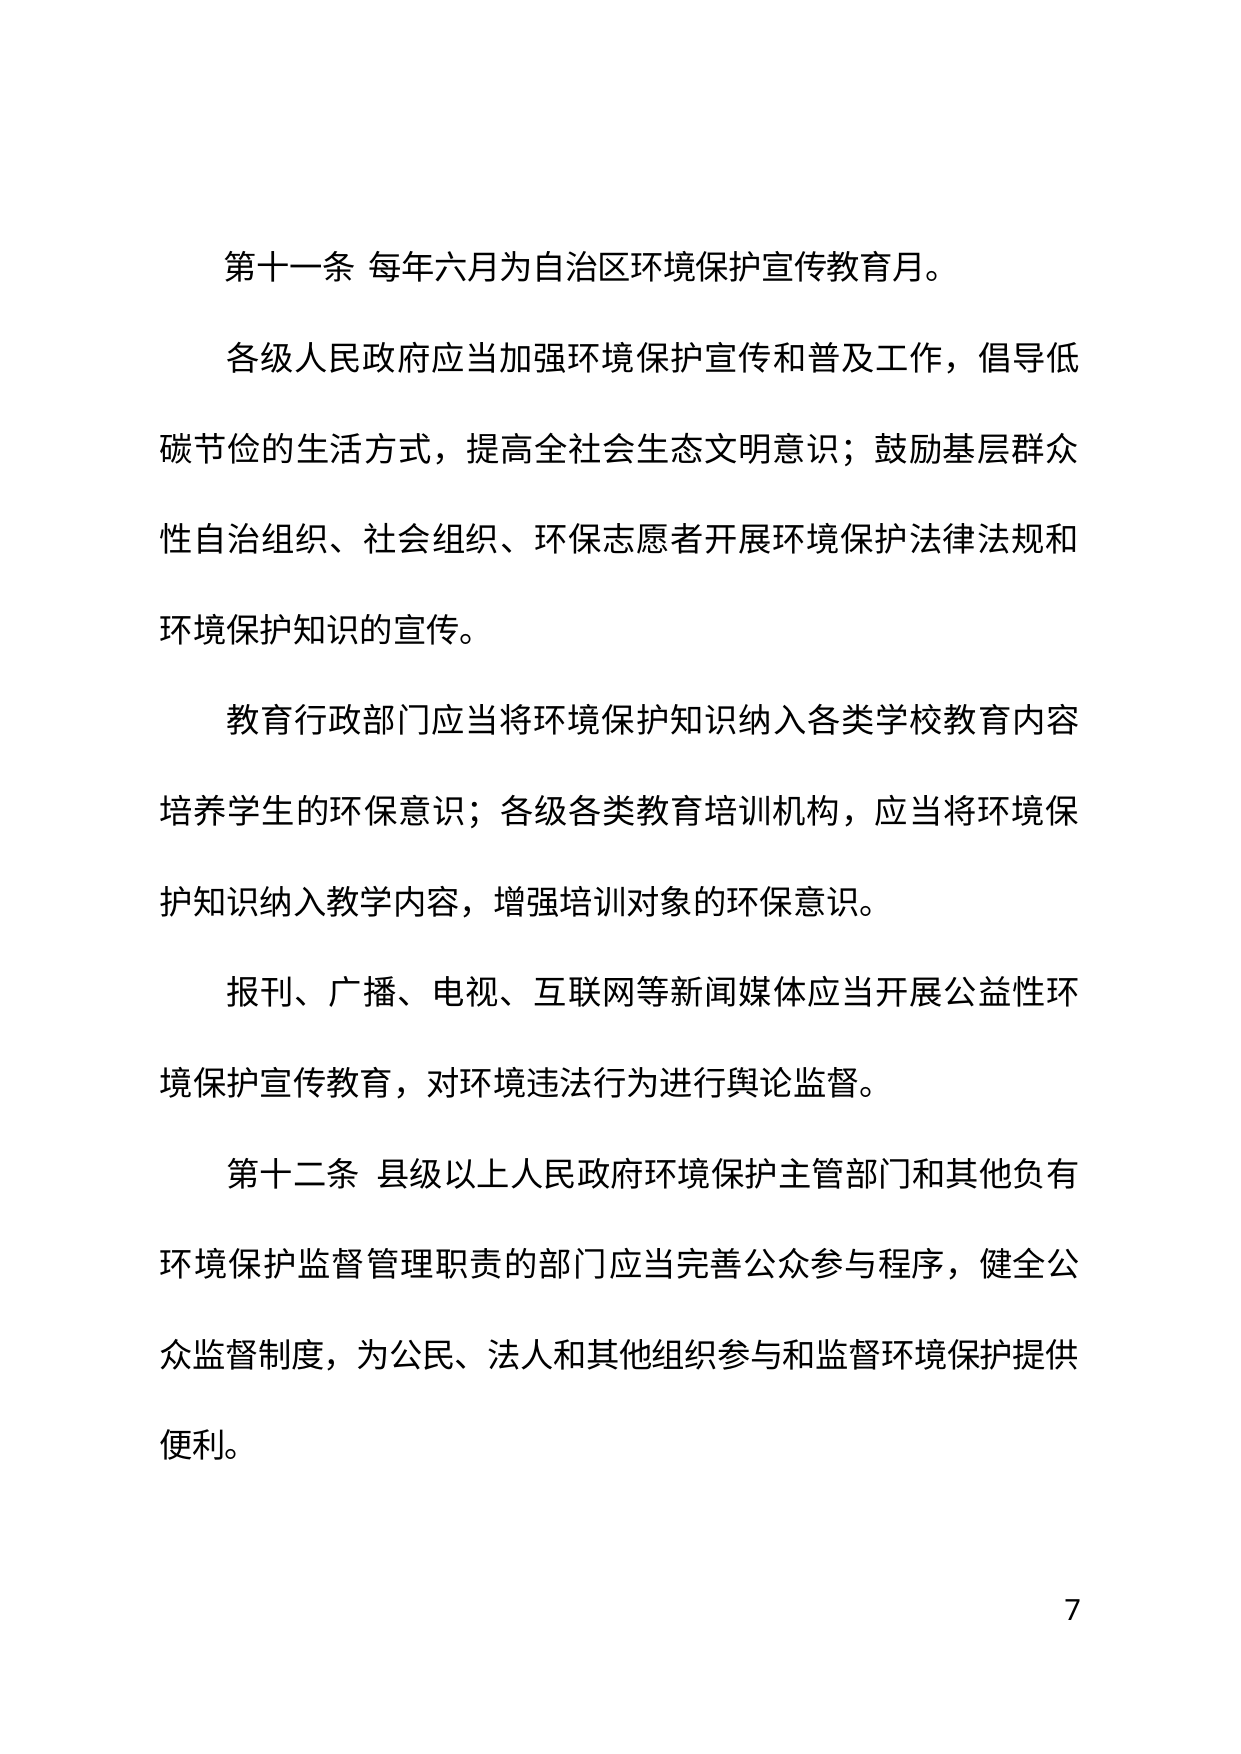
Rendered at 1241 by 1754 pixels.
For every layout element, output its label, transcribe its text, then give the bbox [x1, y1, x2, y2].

text 各级人民政府应当加强环境保护宣传和普及工作，倡导低碳节俭的生活方式，提高全社会生态文明意识；鼓励基层群众性自治组织、社会组织、环保志愿者开展环境保护法律法规和环境保护知识的宣传。 [159, 311, 1081, 673]
text 教育行政部门应当将环境保护知识纳入各类学校教育内容，培养学生的环保意识；各级各类教育培训机构，应当将环境保护知识纳入教学内容，增强培训对象的环保意识。 [159, 673, 1081, 945]
text 第十一条 每年六月为自治区环境保护宣传教育月。 [159, 220, 1081, 311]
text 报刊、广播、电视、互联网等新闻媒体应当开展公益性环境保护宣传教育，对环境违法行为进行舆论监督。 [159, 945, 1081, 1126]
text 第十二条 县级以上人民政府环境保护主管部门和其他负有环境保护监督管理职责的部门应当完善公众参与程序，健全公众监督制度，为公民、法人和其他组织参与和监督环境保护提供便利。 [159, 1126, 1081, 1489]
